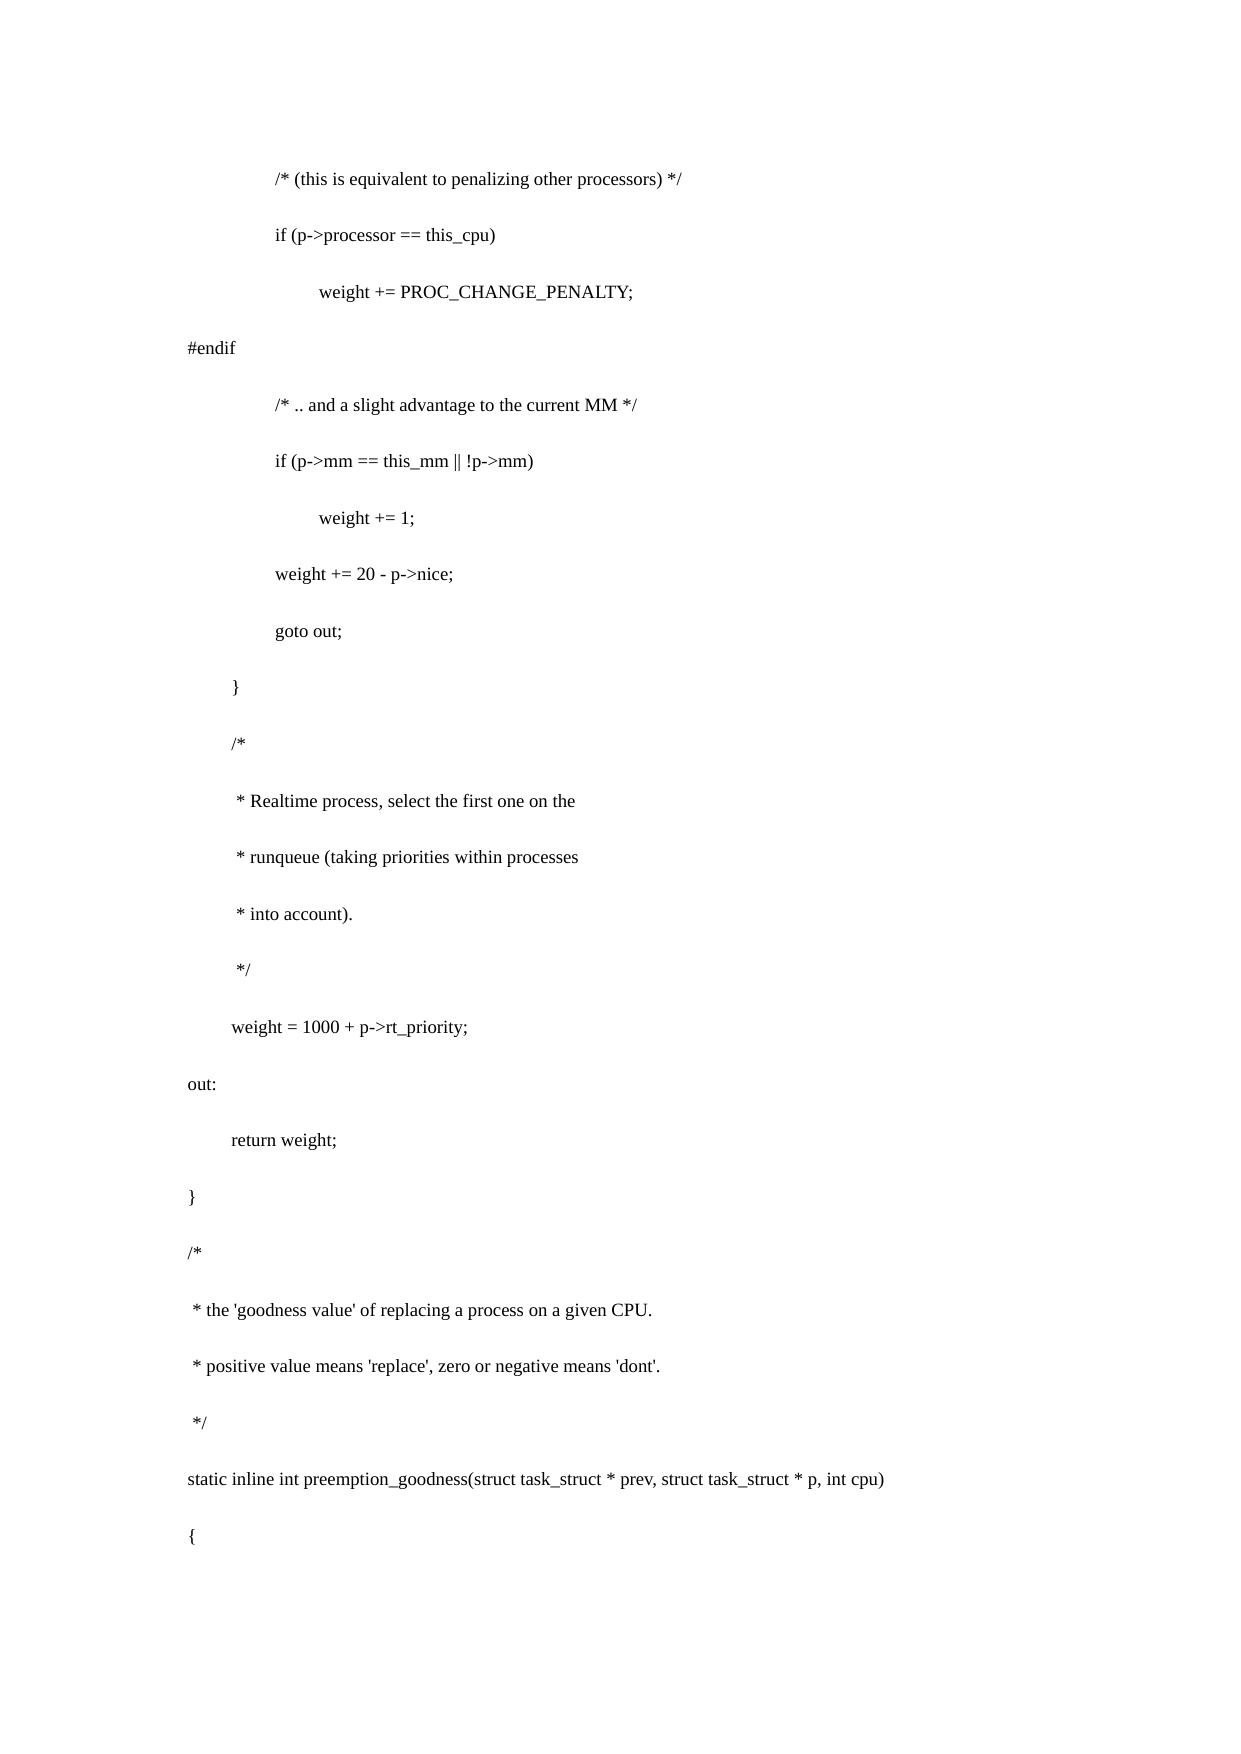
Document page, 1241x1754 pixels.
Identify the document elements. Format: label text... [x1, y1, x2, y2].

text * positive value means 'replace', zero or negative means 'dont'. [187, 1350, 1053, 1382]
text goto out; [187, 614, 1053, 647]
text } [187, 671, 1053, 703]
text * runqueue (taking priorities within processes [187, 841, 1053, 873]
text */ [187, 1406, 1053, 1439]
text weight += 20 - p->nice; [187, 558, 1053, 590]
text #endif [187, 332, 1053, 364]
text weight += 1; [187, 501, 1053, 534]
text } [187, 1180, 1053, 1213]
text /* (this is equivalent to penalizing other processors) */ [187, 162, 1053, 194]
text */ [187, 954, 1053, 986]
text /* .. and a slight advantage to the current MM */ [187, 388, 1053, 421]
text weight += PROC_CHANGE_PENALTY; [187, 275, 1053, 308]
text if (p->processor == this_cpu) [187, 218, 1053, 251]
text return weight; [187, 1123, 1053, 1156]
text /* [187, 1237, 1053, 1269]
text out: [187, 1067, 1053, 1099]
text static inline int preemption_goodness(struct task_struct * prev, struct task_struct * p, int cpu) [187, 1463, 1053, 1495]
text * Realtime process, select the first one on the [187, 784, 1053, 817]
text /* [187, 728, 1053, 760]
text weight = 1000 + p->rt_priority; [187, 1010, 1053, 1043]
text { [187, 1519, 1053, 1552]
text if (p->mm == this_mm || !p->mm) [187, 445, 1053, 477]
text * the 'goodness value' of replacing a process on a given CPU. [187, 1293, 1053, 1326]
text * into account). [187, 897, 1053, 930]
